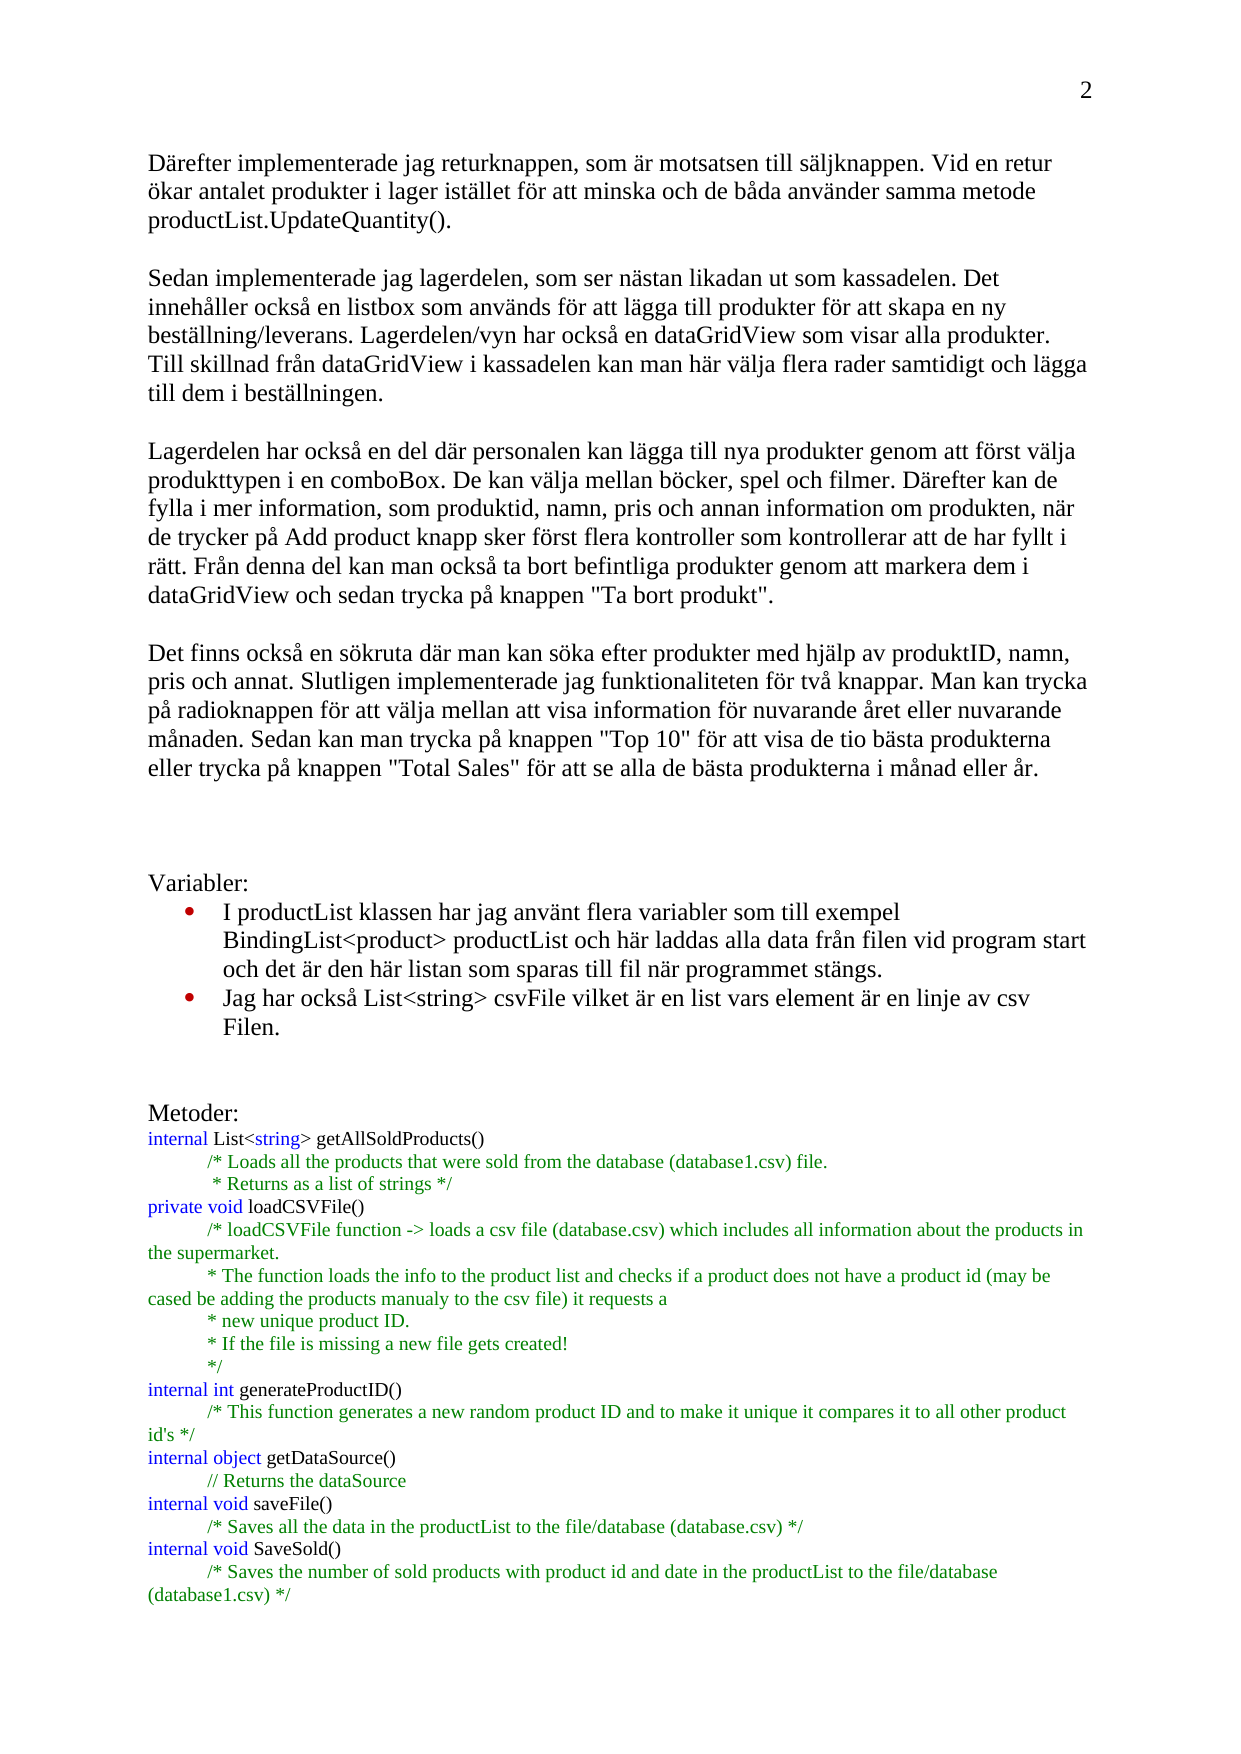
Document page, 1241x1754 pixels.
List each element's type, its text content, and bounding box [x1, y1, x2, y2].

list Jag har också List<string> csvFile vilket är en list vars element är en linje av csv Filen. [185, 983, 1093, 1041]
text * The function loads the info to the product list and checks if a product does not have a product id (may be cased be adding the products manualy to the csv file) it requests a [148, 1264, 1093, 1309]
text internal object getDataSource() [148, 1446, 1093, 1469]
text /* This function generates a new random product ID and to make it unique it compares it to all other product id's */ [148, 1401, 1093, 1446]
text Det finns också en sökruta där man kan söka efter produkter med hjälp av produktID, namn, pris och annat. Slutligen implementerade jag funktionaliteten för två knappar. Man kan trycka på radioknappen för att välja mellan att visa information för nuvarande året eller nuvarande månaden. Sedan kan man trycka på knappen "Top 10" för att visa de tio bästa produkterna eller trycka på knappen "Total Sales" för att se alla de bästa produkterna i månad eller år. [148, 638, 1093, 781]
text internal List<string> getAllSoldProducts() [148, 1127, 1093, 1149]
text // Returns the dataSource [148, 1469, 1093, 1492]
text /* Saves all the data in the productList to the file/database (database.csv) */ [148, 1514, 1093, 1537]
text internal void SaveSold() [148, 1537, 1093, 1560]
text /* loadCSVFile function -> loads a csv file (database.csv) which includes all information about the products in the supermarket. [148, 1218, 1093, 1264]
text */ [148, 1355, 1093, 1378]
text /* Saves the number of sold products with product id and date in the productList to the file/database (database1.csv) */ [148, 1560, 1093, 1606]
text * new unique product ID. [148, 1309, 1093, 1332]
text Därefter implementerade jag returknappen, som är motsatsen till säljknappen. Vid en retur ökar antalet produkter i lager istället för att minska och de båda använder samma metode productList.UpdateQuantity(). [148, 148, 1093, 234]
text /* Loads all the products that were sold from the database (database1.csv) file. [148, 1149, 1093, 1172]
text Sedan implementerade jag lagerdelen, som ser nästan likadan ut som kassadelen. Det innehåller också en listbox som används för att lägga till produkter för att skapa en ny beställning/leverans. Lagerdelen/vyn har också en dataGridView som visar alla produkter. Till skillnad från dataGridView i kassadelen kan man här välja flera rader samtidigt och lägga till dem i beställningen. [148, 263, 1093, 407]
text * If the file is missing a new file gets created! [148, 1332, 1093, 1355]
text * Returns as a list of strings */ [148, 1172, 1093, 1195]
text private void loadCSVFile() [148, 1195, 1093, 1218]
list I productList klassen har jag använt flera variabler som till exempel BindingList<product> productList och här laddas alla data från filen vid program start och det är den här listan som sparas till fil när programmet stängs. [185, 897, 1093, 983]
text internal void saveFile() [148, 1492, 1093, 1514]
text Metoder: [148, 1098, 1093, 1127]
text Variabler: [148, 868, 1093, 897]
text internal int generateProductID() [148, 1378, 1093, 1401]
text Lagerdelen har också en del där personalen kan lägga till nya produkter genom att först välja produkttypen i en comboBox. De kan välja mellan böcker, spel och filmer. Därefter kan de fylla i mer information, som produktid, namn, pris och annan information om produkten, när de trycker på Add product knapp sker först flera kontroller som kontrollerar att de har fyllt i rätt. Från denna del kan man också ta bort befintliga produkter genom att markera dem i dataGridView och sedan trycka på knappen "Ta bort produkt". [148, 436, 1093, 608]
